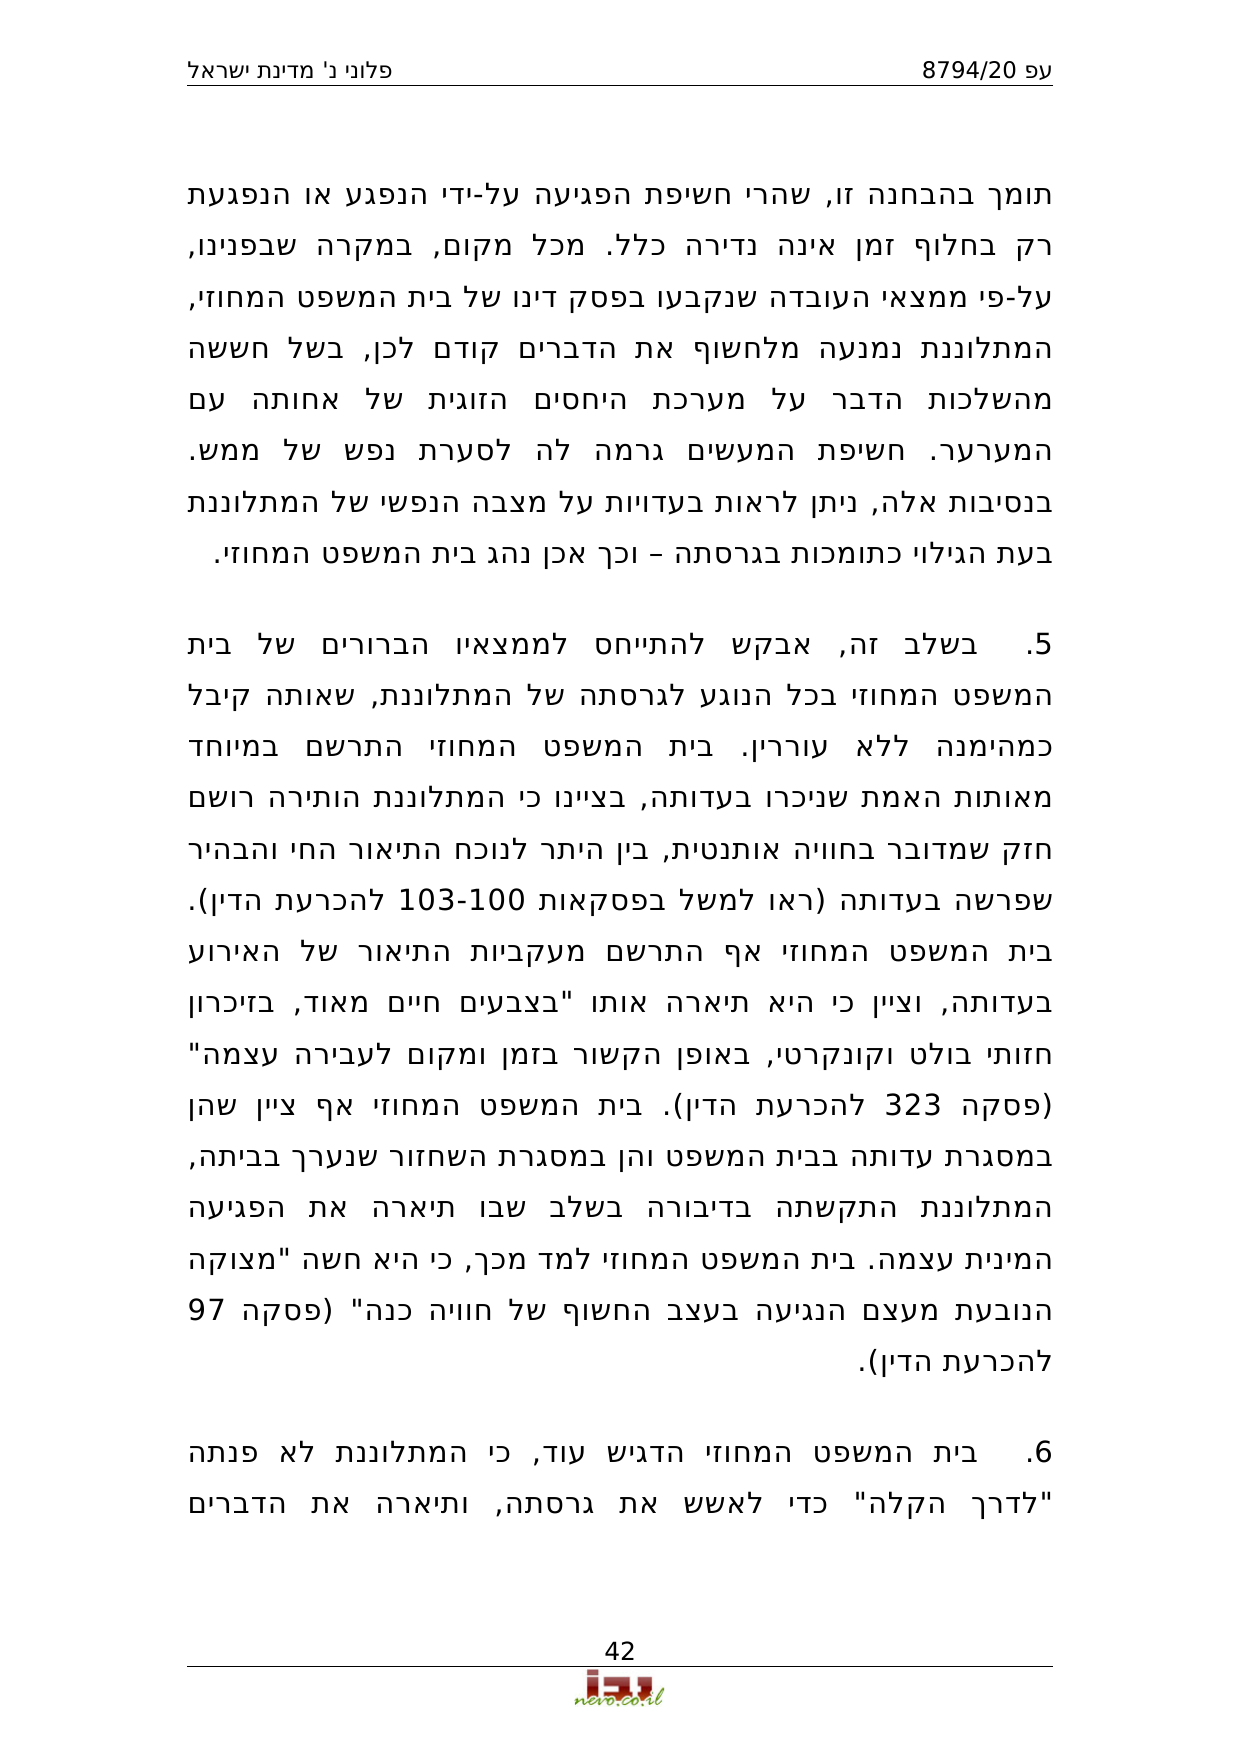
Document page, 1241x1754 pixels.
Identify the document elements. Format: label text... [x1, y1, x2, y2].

text 5. בשלב זה, אבקש להתייחס לממצאיו הברורים של בית המשפט המחוזי בכל הנוגע לגרסתה של המתלוננת, שאותה קיבל כמהימנה ללא עוררין. בית המשפט המחוזי התרשם במיוחד מאותות האמת שניכרו בעדותה, בציינו כי המתלוננת הותירה רושם חזק שמדובר בחוויה אותנטית, בין היתר לנוכח התיאור החי והבהיר שפרשה בעדותה (ראו למשל בפסקאות 103-100 להכרעת הדין). בית המשפט המחוזי אף התרשם מעקביות התיאור של האירוע בעדותה, וציין כי היא תיארה אותו "בצבעים חיים מאוד, בזיכרון חזותי בולט וקונקרטי, באופן הקשור בזמן ומקום לעבירה עצמה" (פסקה 323 להכרעת הדין). בית המשפט המחוזי אף ציין שהן במסגרת עדותה בבית המשפט והן במסגרת השחזור שנערך בביתה, המתלוננת התקשתה בדיבורה בשלב שבו תיארה את הפגיעה המינית עצמה. בית המשפט המחוזי למד מכך, כי היא חשה "מצוקה הנובעת מעצם הנגיעה בעצב החשוף של חוויה כנה" (פסקה 97 להכרעת הדין). [187, 627, 1053, 1378]
picture [574, 1669, 666, 1707]
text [187, 177, 1053, 570]
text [187, 1435, 1053, 1521]
